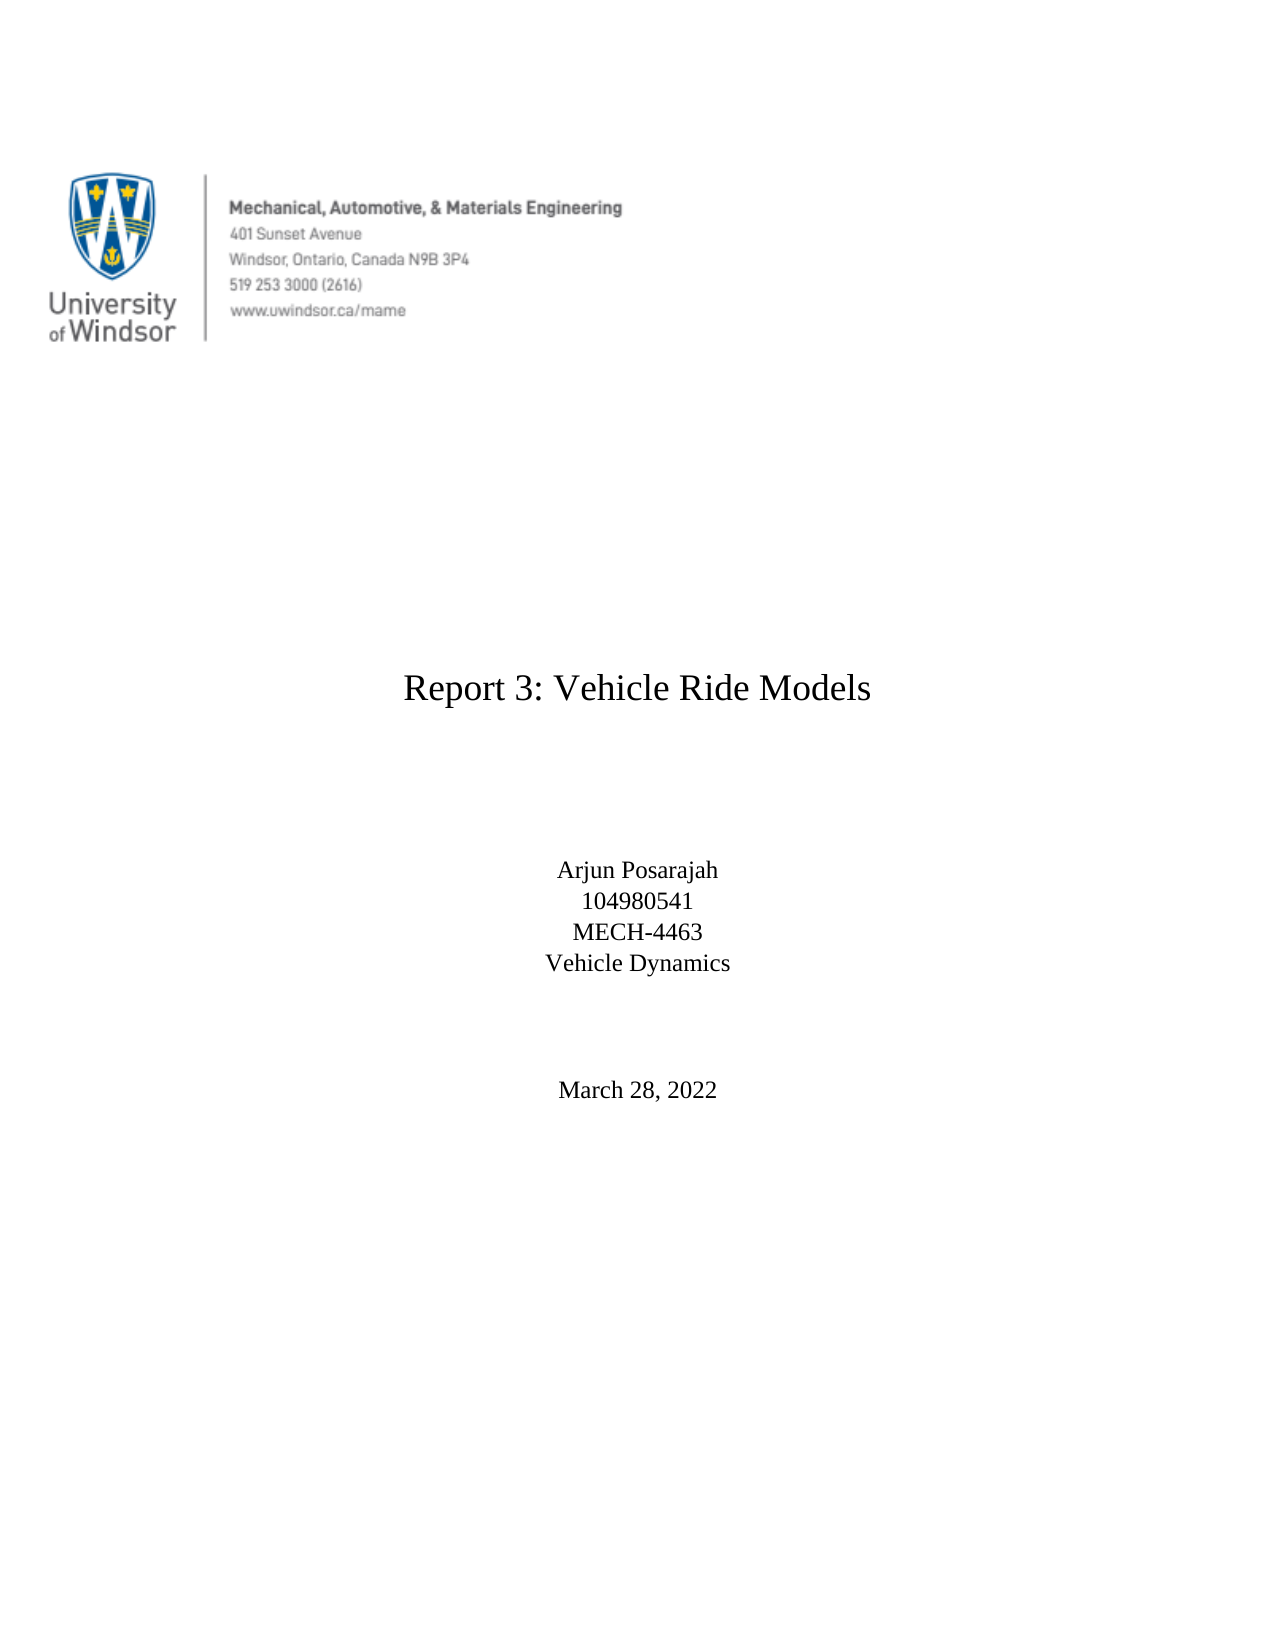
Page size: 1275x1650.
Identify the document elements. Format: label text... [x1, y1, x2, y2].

text Vehicle Dynamics [150, 948, 1125, 977]
text March 28, 2022 [150, 1075, 1125, 1104]
text Report 3: Vehicle Ride Models [150, 666, 1125, 709]
text 104980541 [150, 886, 1125, 915]
text Arjun Posarajah [150, 855, 1125, 884]
text MECH-4463 [150, 917, 1125, 946]
picture [18, 150, 644, 361]
